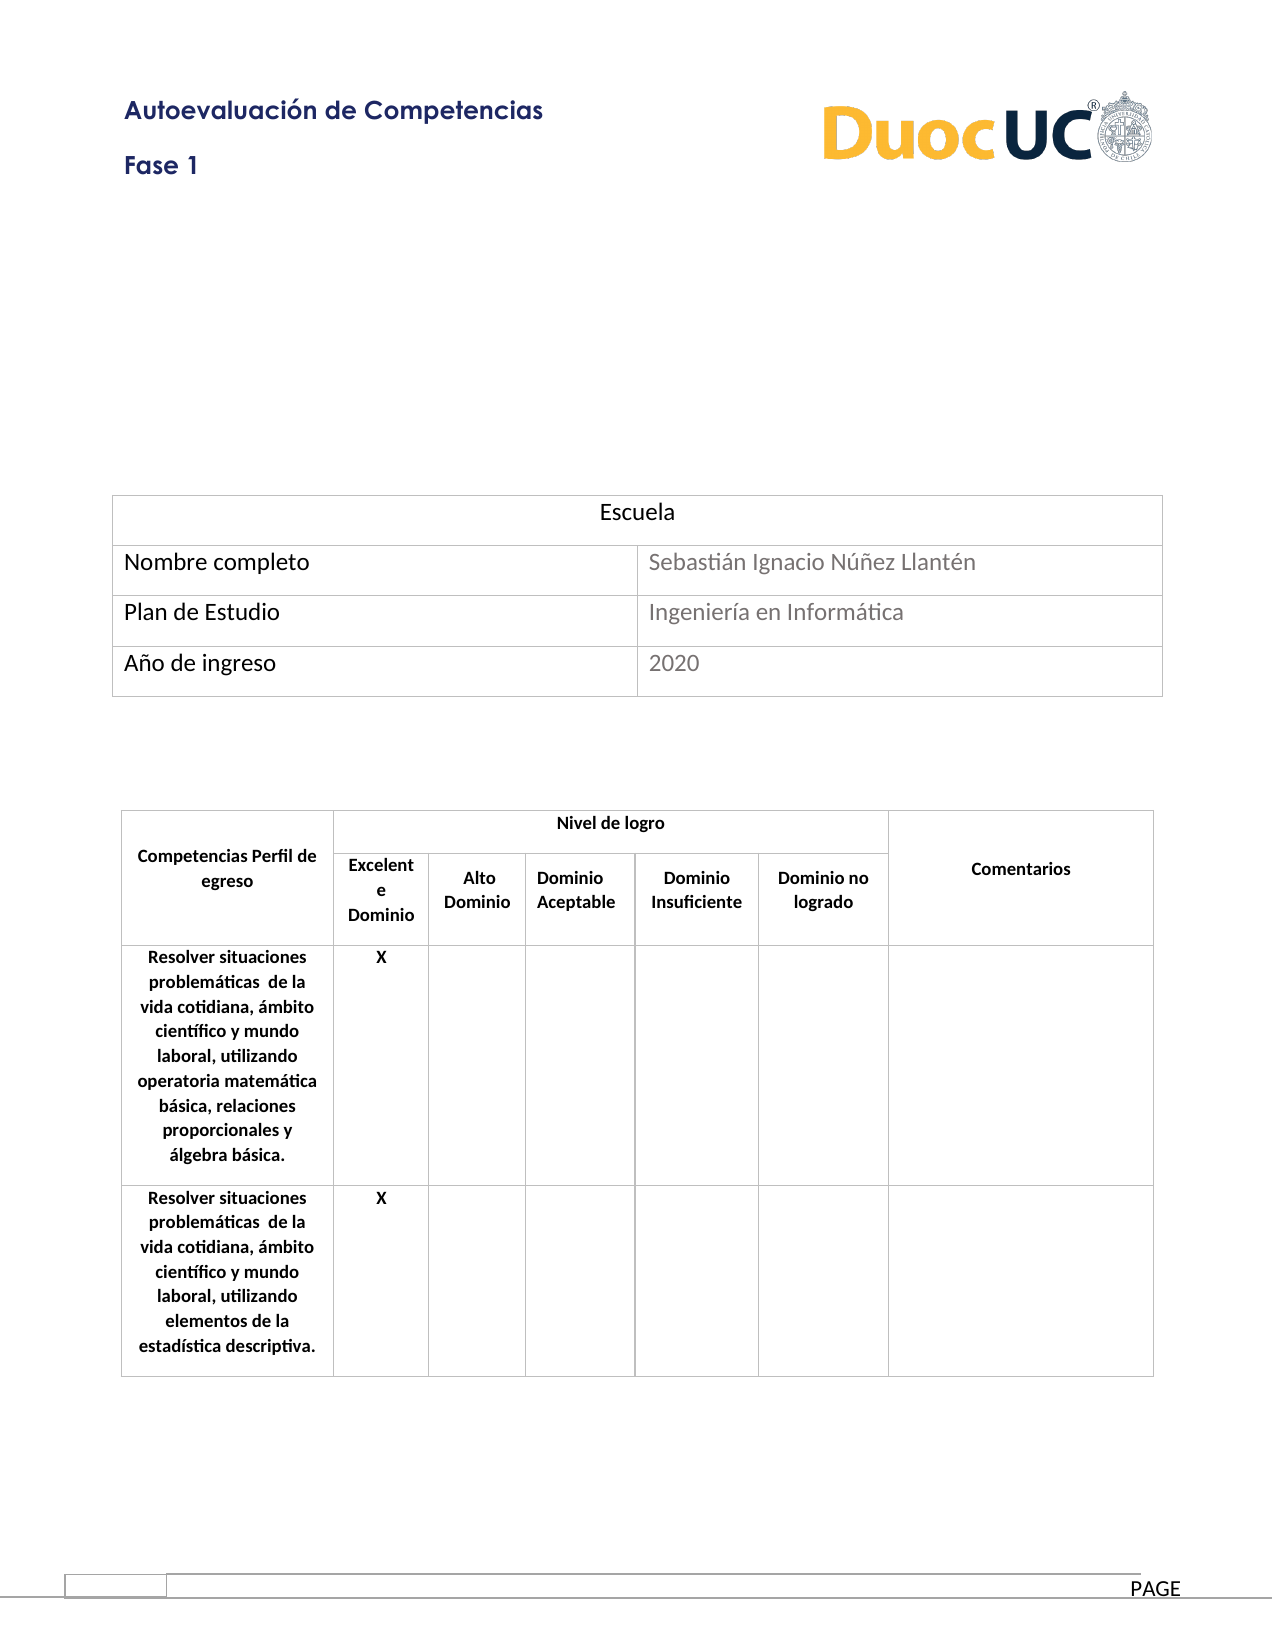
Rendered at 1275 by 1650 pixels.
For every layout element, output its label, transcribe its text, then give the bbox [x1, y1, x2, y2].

table_cell [889, 1186, 1153, 1376]
table_cell [759, 946, 888, 1185]
table_cell Resolver situaciones problemáticas de la vida cotidiana, ámbito científico y mundo laboral, utilizando operatoria matemática básica, relaciones proporcionales y álgebra básica. [122, 946, 333, 1185]
table_cell [429, 946, 525, 1185]
table_header Escuela [113, 496, 1162, 545]
table_cell [526, 946, 634, 1185]
table_cell [636, 1186, 758, 1376]
table_cell Resolver situaciones problemáticas de la vida cotidiana, ámbito científico y mundo laboral, utilizando elementos de la estadística descriptiva. [122, 1186, 333, 1376]
table_cell Dominio no logrado [759, 854, 888, 944]
table_cell 2020 [638, 647, 1162, 696]
table_cell Sebastián Ignacio Núñez Llantén [638, 546, 1162, 595]
table_cell Ingeniería en Informática [638, 596, 1162, 646]
table_cell [759, 1186, 888, 1376]
table_cell X [334, 946, 428, 1185]
picture [824, 91, 1152, 162]
table_cell Dominio Aceptable [526, 854, 634, 944]
table_header Nivel de logro [334, 811, 888, 852]
table_header Comentarios [889, 811, 1153, 944]
table_cell Año de ingreso [113, 647, 637, 696]
table_cell Nombre completo [113, 546, 637, 595]
table_cell [526, 1186, 634, 1376]
table_cell X [334, 1186, 428, 1376]
table_cell Plan de Estudio [113, 596, 637, 646]
table_cell Alto Dominio [429, 854, 525, 944]
table_cell [429, 1186, 525, 1376]
table_cell Dominio Insuficiente [636, 854, 758, 944]
table_cell [889, 946, 1153, 1185]
table_cell Excelente Dominio [334, 854, 428, 944]
table_cell [636, 946, 758, 1185]
table_header Competencias Perfil de egreso [122, 811, 333, 944]
